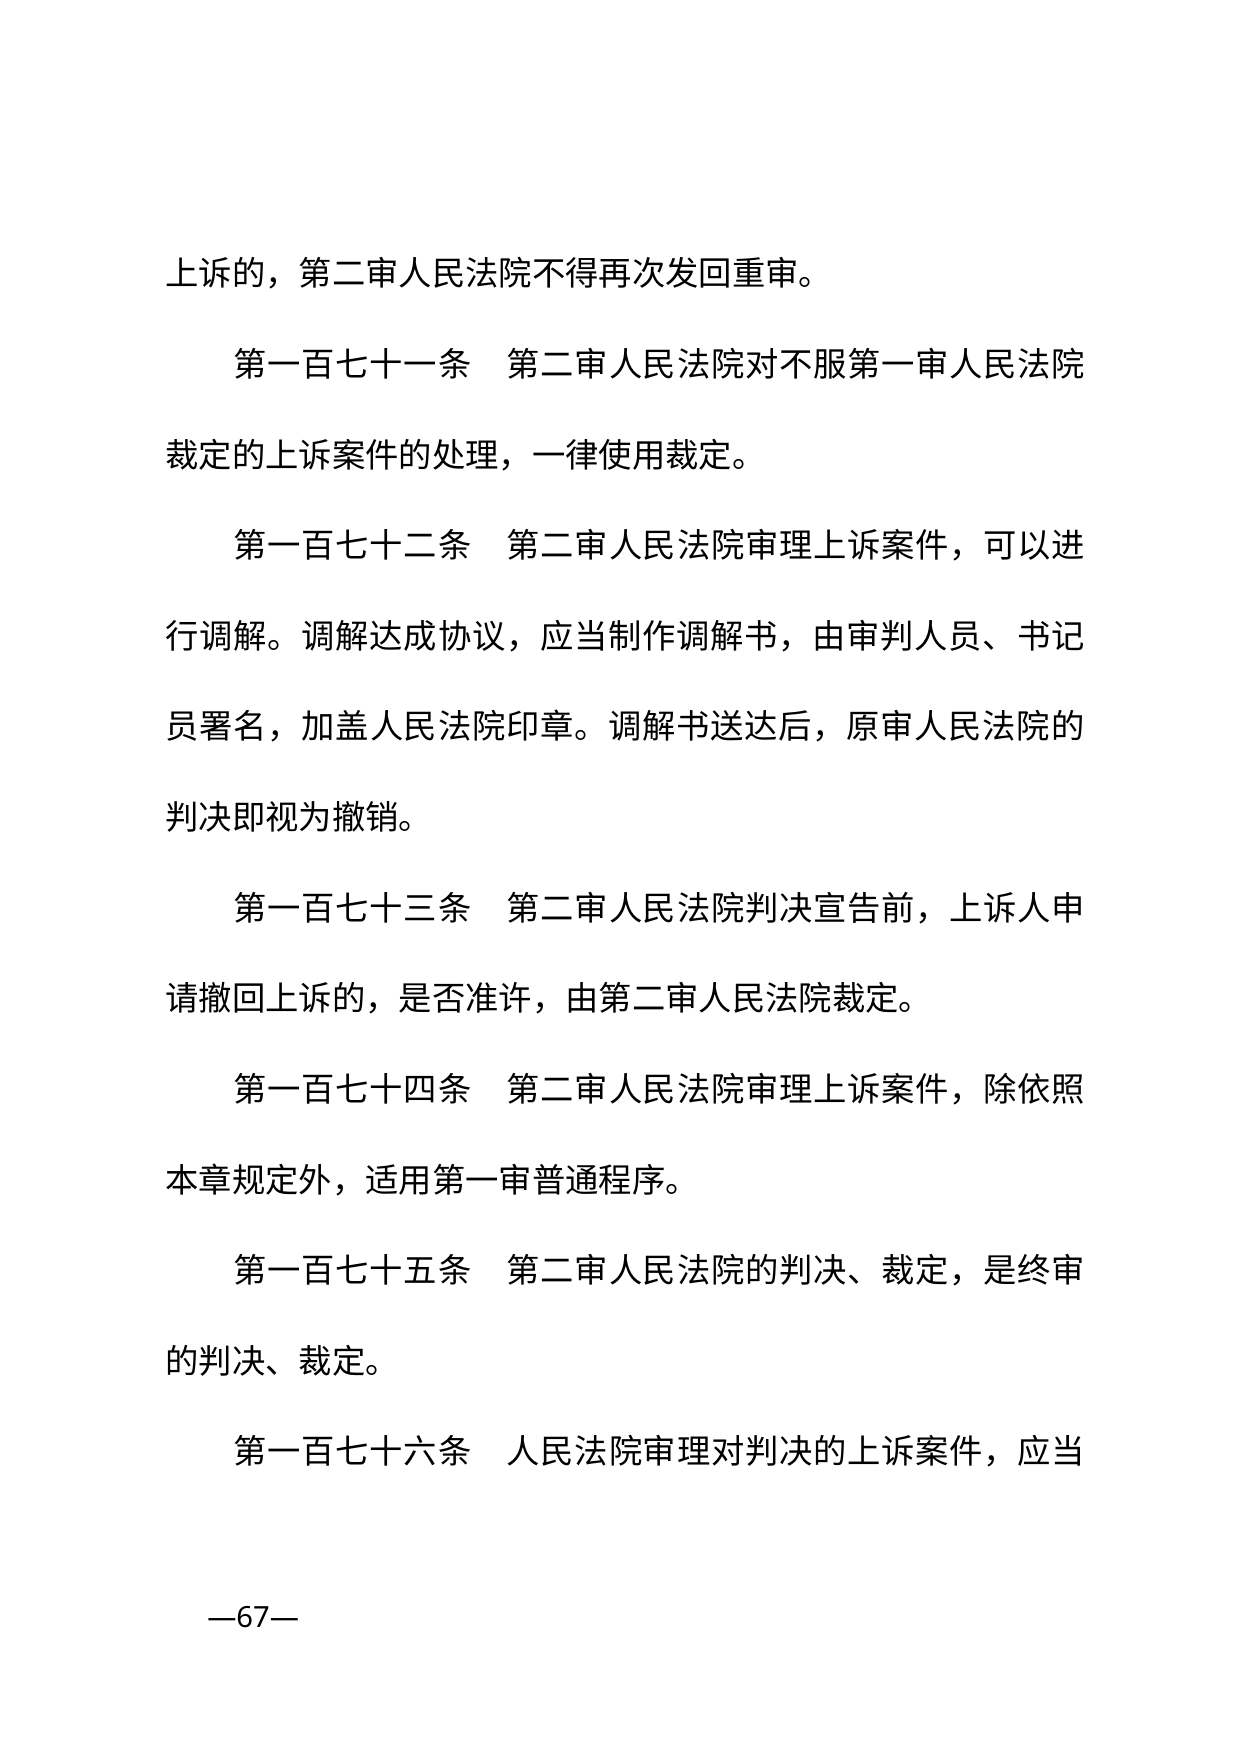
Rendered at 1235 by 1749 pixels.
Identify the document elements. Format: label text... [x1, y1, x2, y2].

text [165, 226, 1087, 317]
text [165, 1404, 1087, 1495]
text 第一百七十五条 第二审人民法院的判决、裁定，是终审的判决、裁定。 [165, 1223, 1087, 1404]
text 第一百七十四条 第二审人民法院审理上诉案件，除依照本章规定外，适用第一审普通程序。 [165, 1042, 1087, 1223]
text 第一百七十二条 第二审人民法院审理上诉案件，可以进行调解。调解达成协议，应当制作调解书，由审判人员、书记员署名，加盖人民法院印章。调解书送达后，原审人民法院的判决即视为撤销。 [165, 498, 1087, 860]
text 第一百七十一条 第二审人民法院对不服第一审人民法院裁定的上诉案件的处理，一律使用裁定。 [165, 317, 1087, 498]
text 第一百七十三条 第二审人民法院判决宣告前，上诉人申请撤回上诉的，是否准许，由第二审人民法院裁定。 [165, 860, 1087, 1042]
